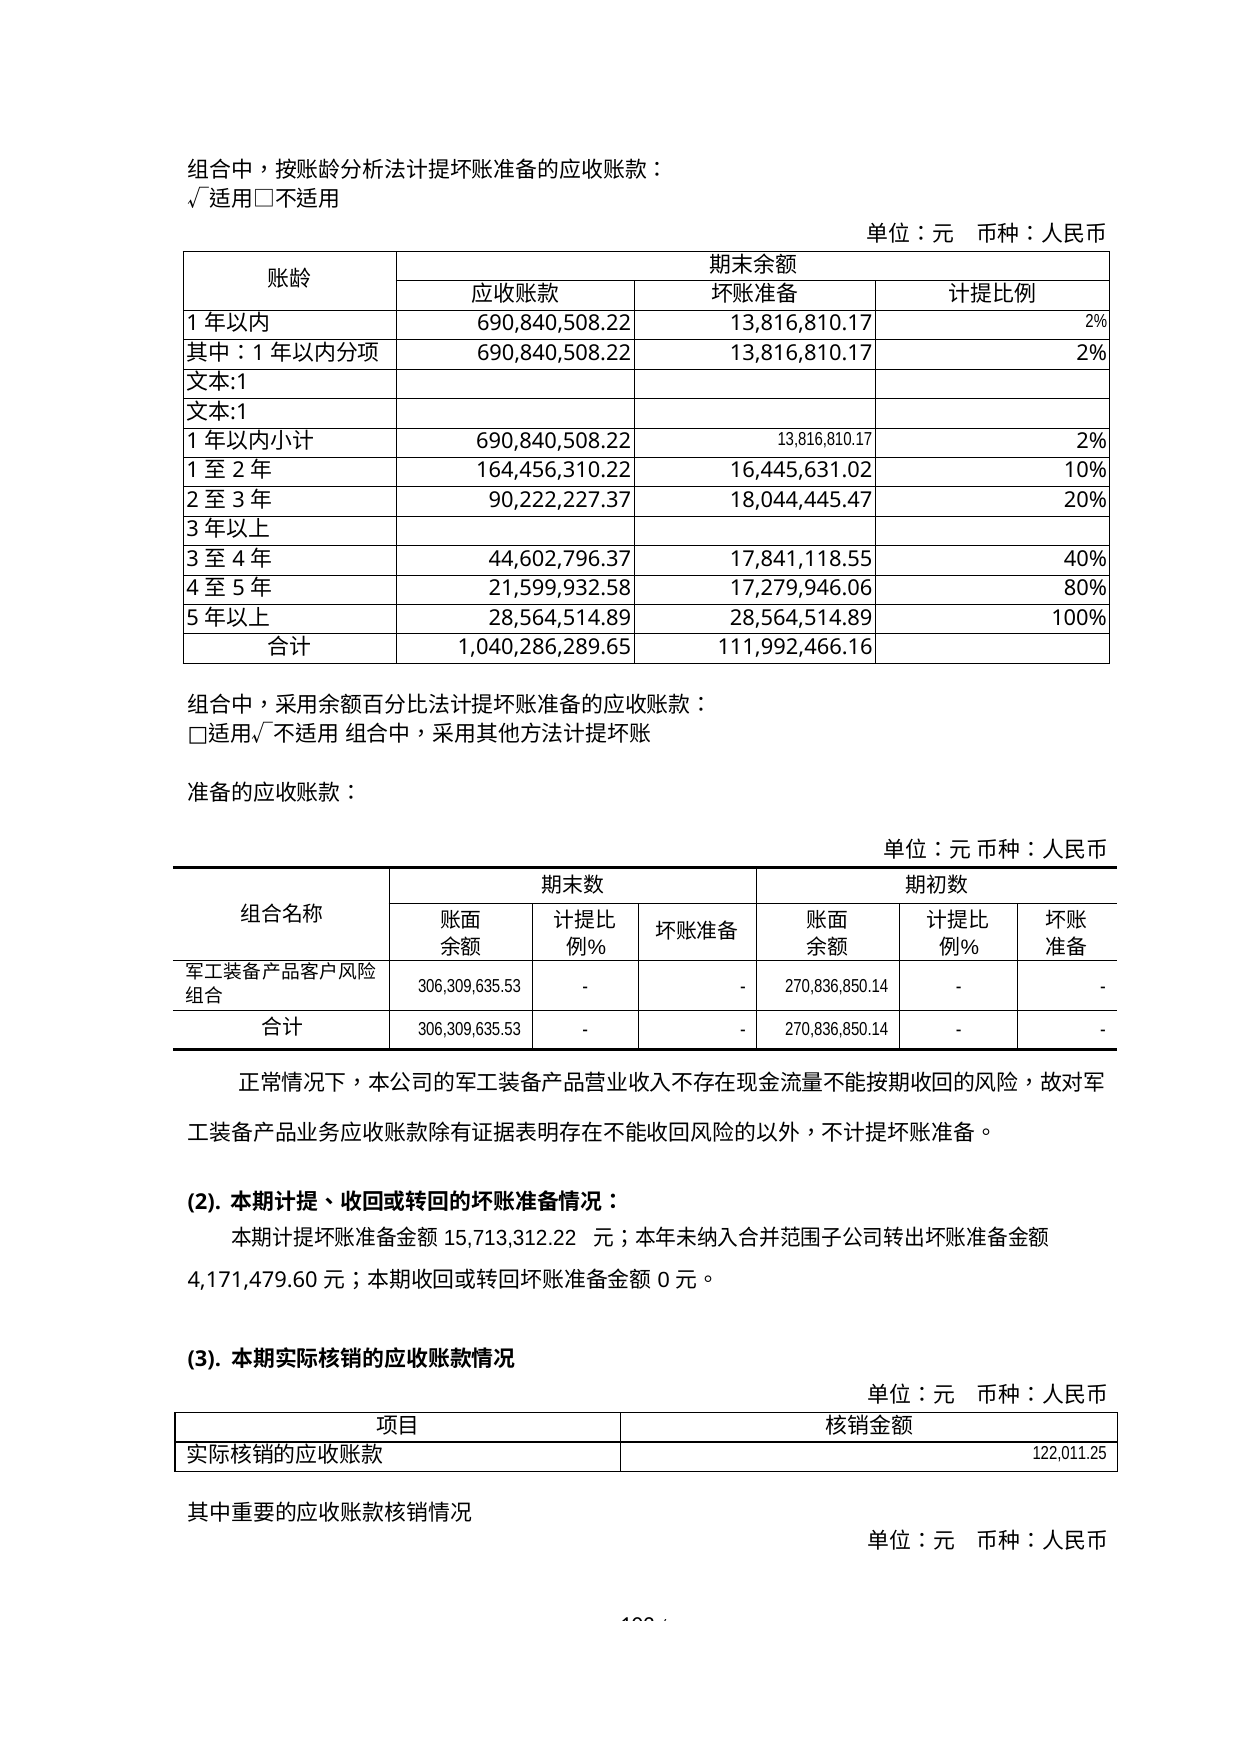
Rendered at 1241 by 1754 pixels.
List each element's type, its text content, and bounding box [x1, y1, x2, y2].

text 组合中，按账龄分析法计提坏账准备的应收账款： [187, 155, 670, 183]
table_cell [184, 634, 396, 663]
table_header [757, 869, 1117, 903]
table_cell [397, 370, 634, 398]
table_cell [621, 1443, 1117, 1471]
text 正常情况下，本公司的军工装备产品营业收入不存在现金流量不能按期收回的风险，故对军 工装备产品业务应收账款除有证据表明存在不能收回风险的以外，不计提坏账准备。 [187, 1067, 1108, 1146]
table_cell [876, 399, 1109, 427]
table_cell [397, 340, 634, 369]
subtitle (3). 本期实际核销的应收账款情况 [187, 1343, 771, 1373]
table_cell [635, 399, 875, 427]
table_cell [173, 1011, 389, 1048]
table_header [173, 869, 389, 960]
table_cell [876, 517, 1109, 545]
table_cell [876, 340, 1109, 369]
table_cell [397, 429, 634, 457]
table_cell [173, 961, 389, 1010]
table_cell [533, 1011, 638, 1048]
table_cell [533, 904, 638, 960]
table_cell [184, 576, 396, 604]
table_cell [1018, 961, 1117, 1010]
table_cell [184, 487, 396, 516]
text √适用□不适用 [187, 183, 670, 212]
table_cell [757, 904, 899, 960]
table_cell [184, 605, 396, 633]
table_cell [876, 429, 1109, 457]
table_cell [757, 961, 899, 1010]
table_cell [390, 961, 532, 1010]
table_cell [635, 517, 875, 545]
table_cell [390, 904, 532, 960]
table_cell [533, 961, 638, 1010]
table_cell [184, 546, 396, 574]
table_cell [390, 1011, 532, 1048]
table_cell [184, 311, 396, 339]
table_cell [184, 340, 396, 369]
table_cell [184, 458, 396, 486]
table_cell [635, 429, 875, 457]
text 单位：元 币种：人民币 [162, 836, 1108, 862]
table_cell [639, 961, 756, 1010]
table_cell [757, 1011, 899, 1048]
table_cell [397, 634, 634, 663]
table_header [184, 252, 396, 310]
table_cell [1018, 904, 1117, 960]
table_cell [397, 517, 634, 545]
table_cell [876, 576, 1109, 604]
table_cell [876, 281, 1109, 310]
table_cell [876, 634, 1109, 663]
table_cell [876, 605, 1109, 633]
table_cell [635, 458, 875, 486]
text 4,171,479.60 元；本期收回或转回坏账准备金额 0 元。 [187, 1264, 771, 1294]
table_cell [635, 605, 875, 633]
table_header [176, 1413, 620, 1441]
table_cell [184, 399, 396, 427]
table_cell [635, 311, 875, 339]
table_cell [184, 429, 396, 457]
subtitle (2). 本期计提、收回或转回的坏账准备情况： [187, 1186, 771, 1216]
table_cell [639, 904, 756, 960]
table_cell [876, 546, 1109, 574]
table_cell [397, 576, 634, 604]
text 单位：元 币种：人民币 [162, 1379, 1108, 1408]
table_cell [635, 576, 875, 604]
text 组合中，采用余额百分比法计提坏账准备的应收账款： [187, 689, 771, 718]
text 本期计提坏账准备金额 15,713,312.22 元；本年未纳入合并范围子公司转出坏账准备金额 [231, 1222, 1108, 1252]
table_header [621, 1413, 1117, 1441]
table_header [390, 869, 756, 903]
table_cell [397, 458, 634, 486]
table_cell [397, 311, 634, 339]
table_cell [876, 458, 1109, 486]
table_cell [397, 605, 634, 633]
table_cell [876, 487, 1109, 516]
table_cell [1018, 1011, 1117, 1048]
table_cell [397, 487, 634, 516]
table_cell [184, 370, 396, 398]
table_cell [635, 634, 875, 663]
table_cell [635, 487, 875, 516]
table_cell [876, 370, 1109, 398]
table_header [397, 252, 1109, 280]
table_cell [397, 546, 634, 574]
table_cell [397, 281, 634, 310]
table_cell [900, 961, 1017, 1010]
text 单位：元 币种：人民币 [866, 218, 1134, 247]
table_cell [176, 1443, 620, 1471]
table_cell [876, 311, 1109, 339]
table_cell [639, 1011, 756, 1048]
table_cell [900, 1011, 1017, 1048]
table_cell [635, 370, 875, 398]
text 其中重要的应收账款核销情况 [187, 1497, 771, 1526]
text 单位：元 币种：人民币 [162, 1526, 1108, 1554]
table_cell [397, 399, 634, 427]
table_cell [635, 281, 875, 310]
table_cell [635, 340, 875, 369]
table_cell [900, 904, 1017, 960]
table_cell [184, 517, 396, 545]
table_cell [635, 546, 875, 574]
text □适用√不适用 组合中，采用其他方法计提坏账准备的应收账款： [187, 718, 671, 807]
